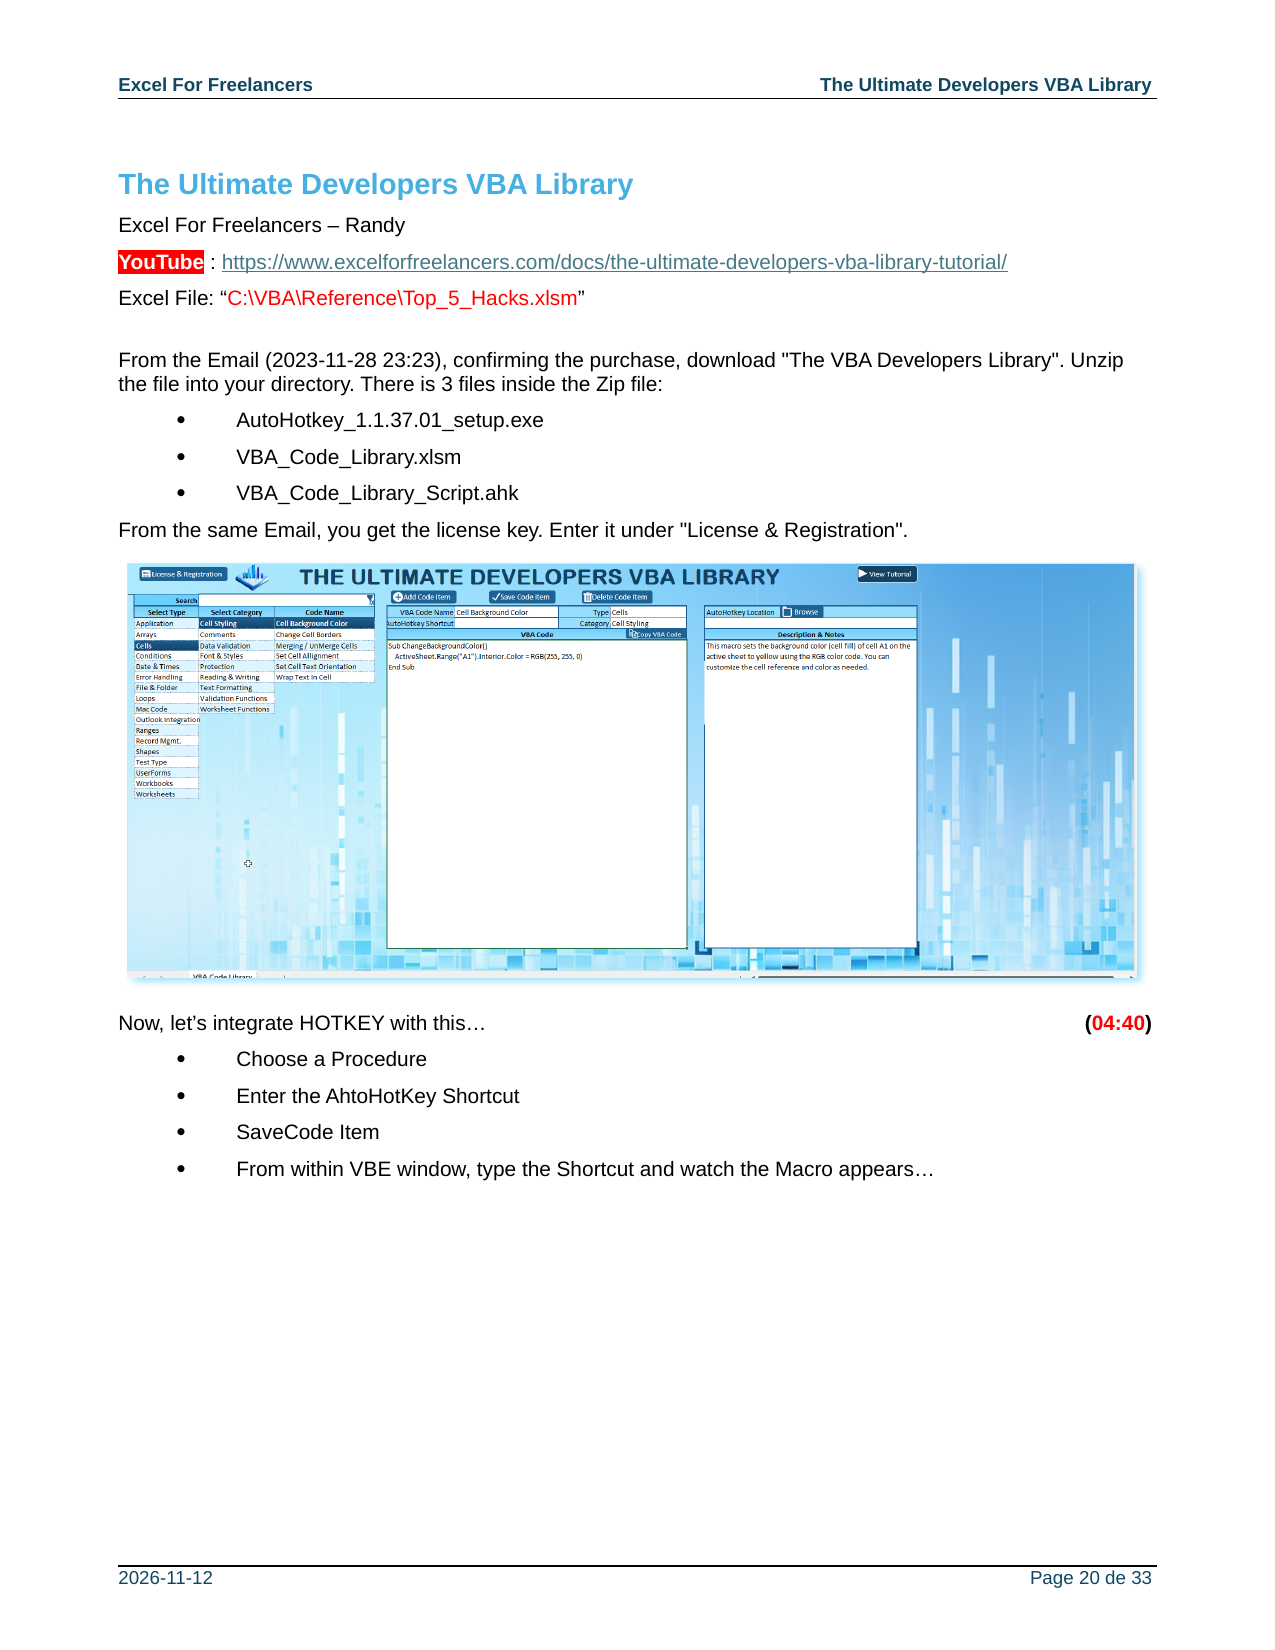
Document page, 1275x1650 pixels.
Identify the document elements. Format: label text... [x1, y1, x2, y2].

text Excel File: “C:\VBA\Reference\Top_5_Hacks.xlsm” [118, 286, 1157, 310]
text Now, let’s integrate HOTKEY with this… (04:40) [118, 1011, 1157, 1034]
list VBA_Code_Library_Script.ahk [177, 481, 1157, 505]
picture [127, 563, 1137, 978]
list SaveCode Item [177, 1120, 1157, 1144]
text YouTube : https://www.excelforfreelancers.com/docs/the-ultimate-developers-vba-library-tutorial/ [204, 250, 1157, 274]
text Excel For Freelancers – Randy [118, 213, 1157, 237]
subtitle The Ultimate Developers VBA Library [118, 167, 1157, 201]
list AutoHotkey_1.1.37.01_setup.exe [177, 408, 1157, 432]
list Enter the AhtoHotKey Shortcut [177, 1083, 1157, 1108]
list From within VBE window, type the Shortcut and watch the Macro appears… [177, 1157, 1157, 1181]
list Choose a Procedure [177, 1047, 1157, 1071]
text From the same Email, you get the license key. Enter it under "License & Registration". [118, 518, 1157, 542]
list VBA_Code_Library.xlsm [177, 444, 1157, 469]
text From the Email (2023-11-28 23:23), confirming the purchase, download "The VBA Developers Library". Unzip the file into your directory. There is 3 files inside the Zip file: [118, 348, 1157, 396]
